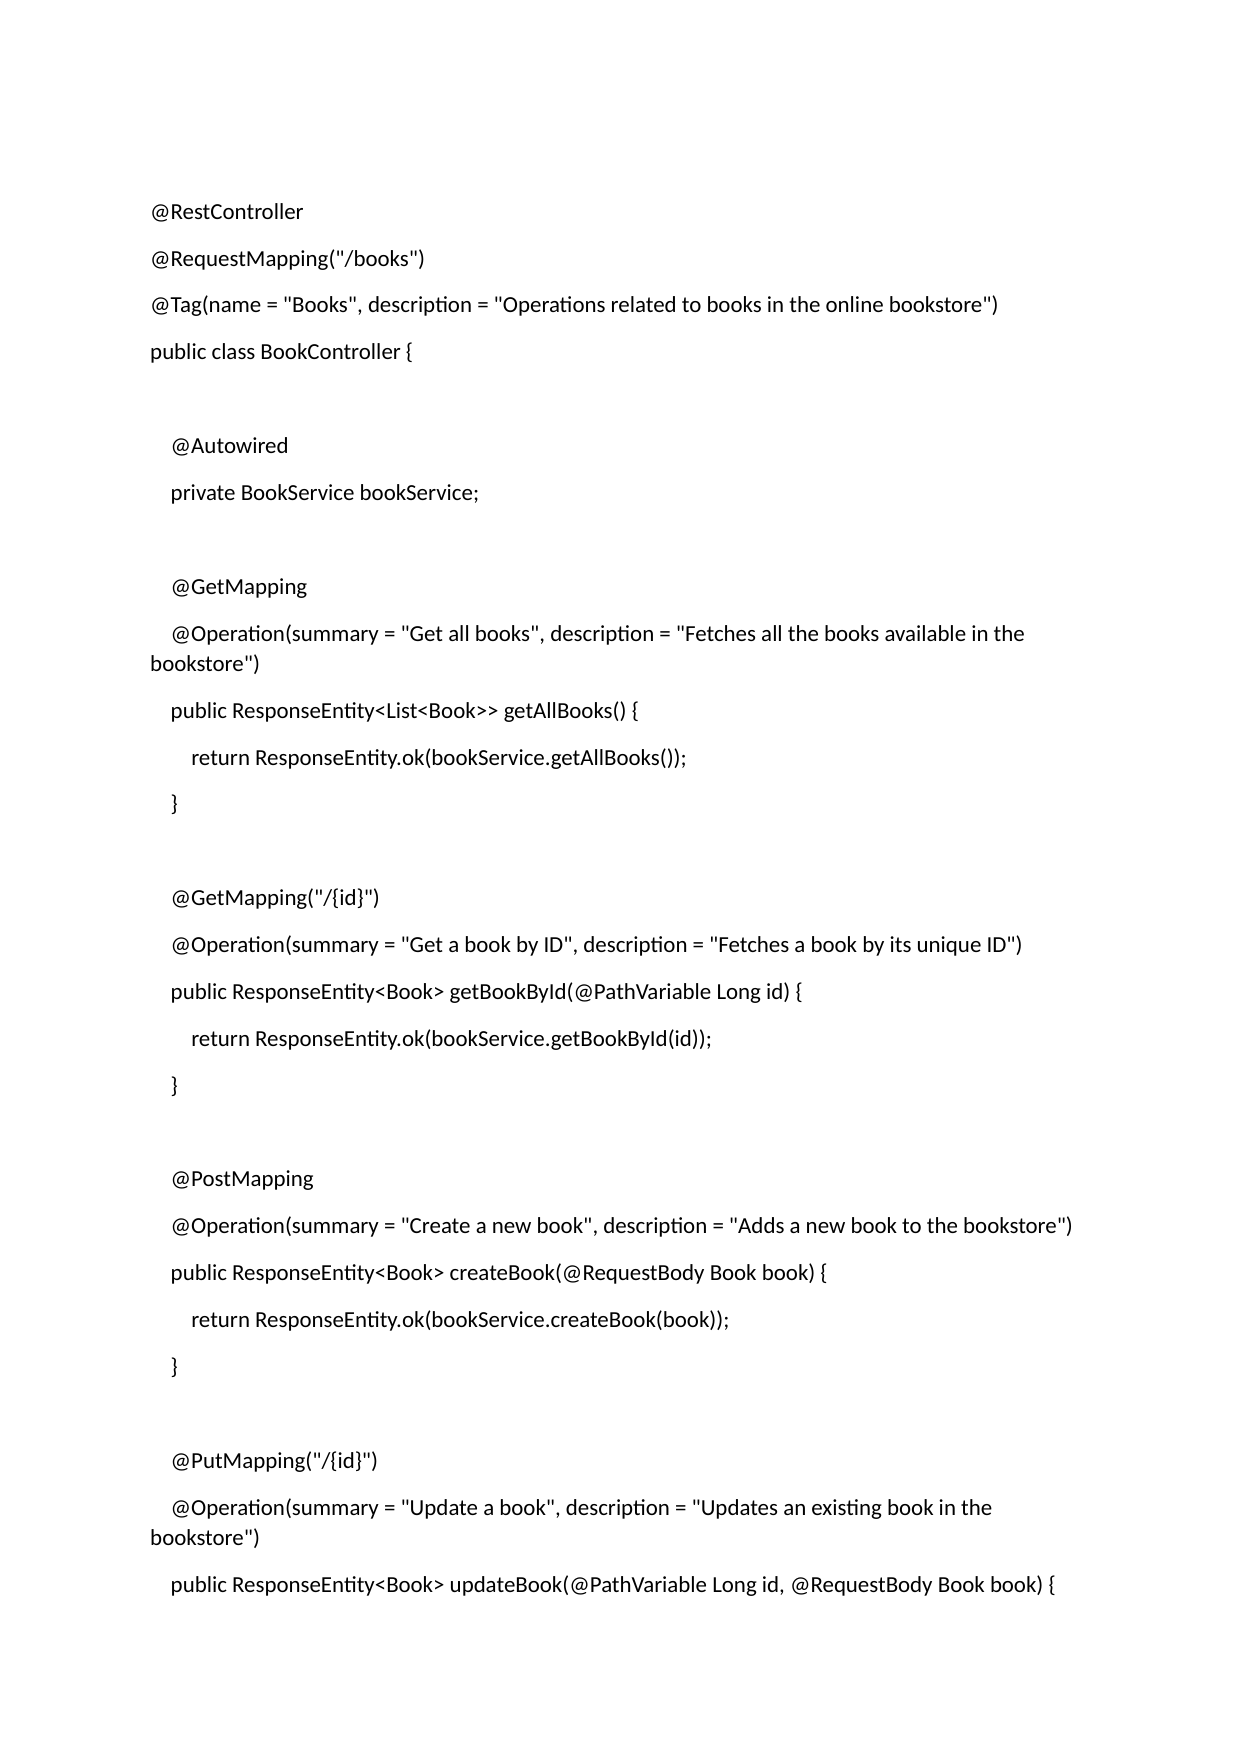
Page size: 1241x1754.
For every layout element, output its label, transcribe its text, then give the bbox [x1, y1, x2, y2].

text @Operation(summary = "Update a book", description = "Updates an existing book in the bookstore") [150, 1493, 1090, 1551]
text return ResponseEntity.ok(bookService.createBook(book)); [150, 1305, 1090, 1333]
text } [150, 789, 1090, 818]
text } [150, 1352, 1090, 1380]
text public ResponseEntity<List<Book>> getAllBooks() { [150, 696, 1090, 724]
text @Autowired [150, 431, 1090, 459]
text private BookService bookService; [150, 478, 1090, 506]
text } [150, 1071, 1090, 1099]
text return ResponseEntity.ok(bookService.getAllBooks()); [150, 743, 1090, 771]
text public ResponseEntity<Book> getBookById(@PathVariable Long id) { [150, 977, 1090, 1005]
text public ResponseEntity<Book> updateBook(@PathVariable Long id, @RequestBody Book book) { [150, 1570, 1090, 1598]
text @Operation(summary = "Get a book by ID", description = "Fetches a book by its unique ID") [150, 930, 1090, 958]
text public ResponseEntity<Book> createBook(@RequestBody Book book) { [150, 1258, 1090, 1286]
text @RequestMapping("/books") [150, 244, 1090, 272]
text @GetMapping [150, 572, 1090, 600]
text @PostMapping [150, 1164, 1090, 1193]
text public class BookController { [150, 337, 1090, 366]
text @Operation(summary = "Get all books", description = "Fetches all the books available in the bookstore") [150, 619, 1090, 677]
text @PutMapping("/{id}") [150, 1446, 1090, 1474]
text @Operation(summary = "Create a new book", description = "Adds a new book to the bookstore") [150, 1211, 1090, 1239]
text return ResponseEntity.ok(bookService.getBookById(id)); [150, 1024, 1090, 1052]
text @Tag(name = "Books", description = "Operations related to books in the online bookstore") [150, 291, 1090, 319]
text @RestController [150, 197, 1090, 225]
text @GetMapping("/{id}") [150, 883, 1090, 911]
